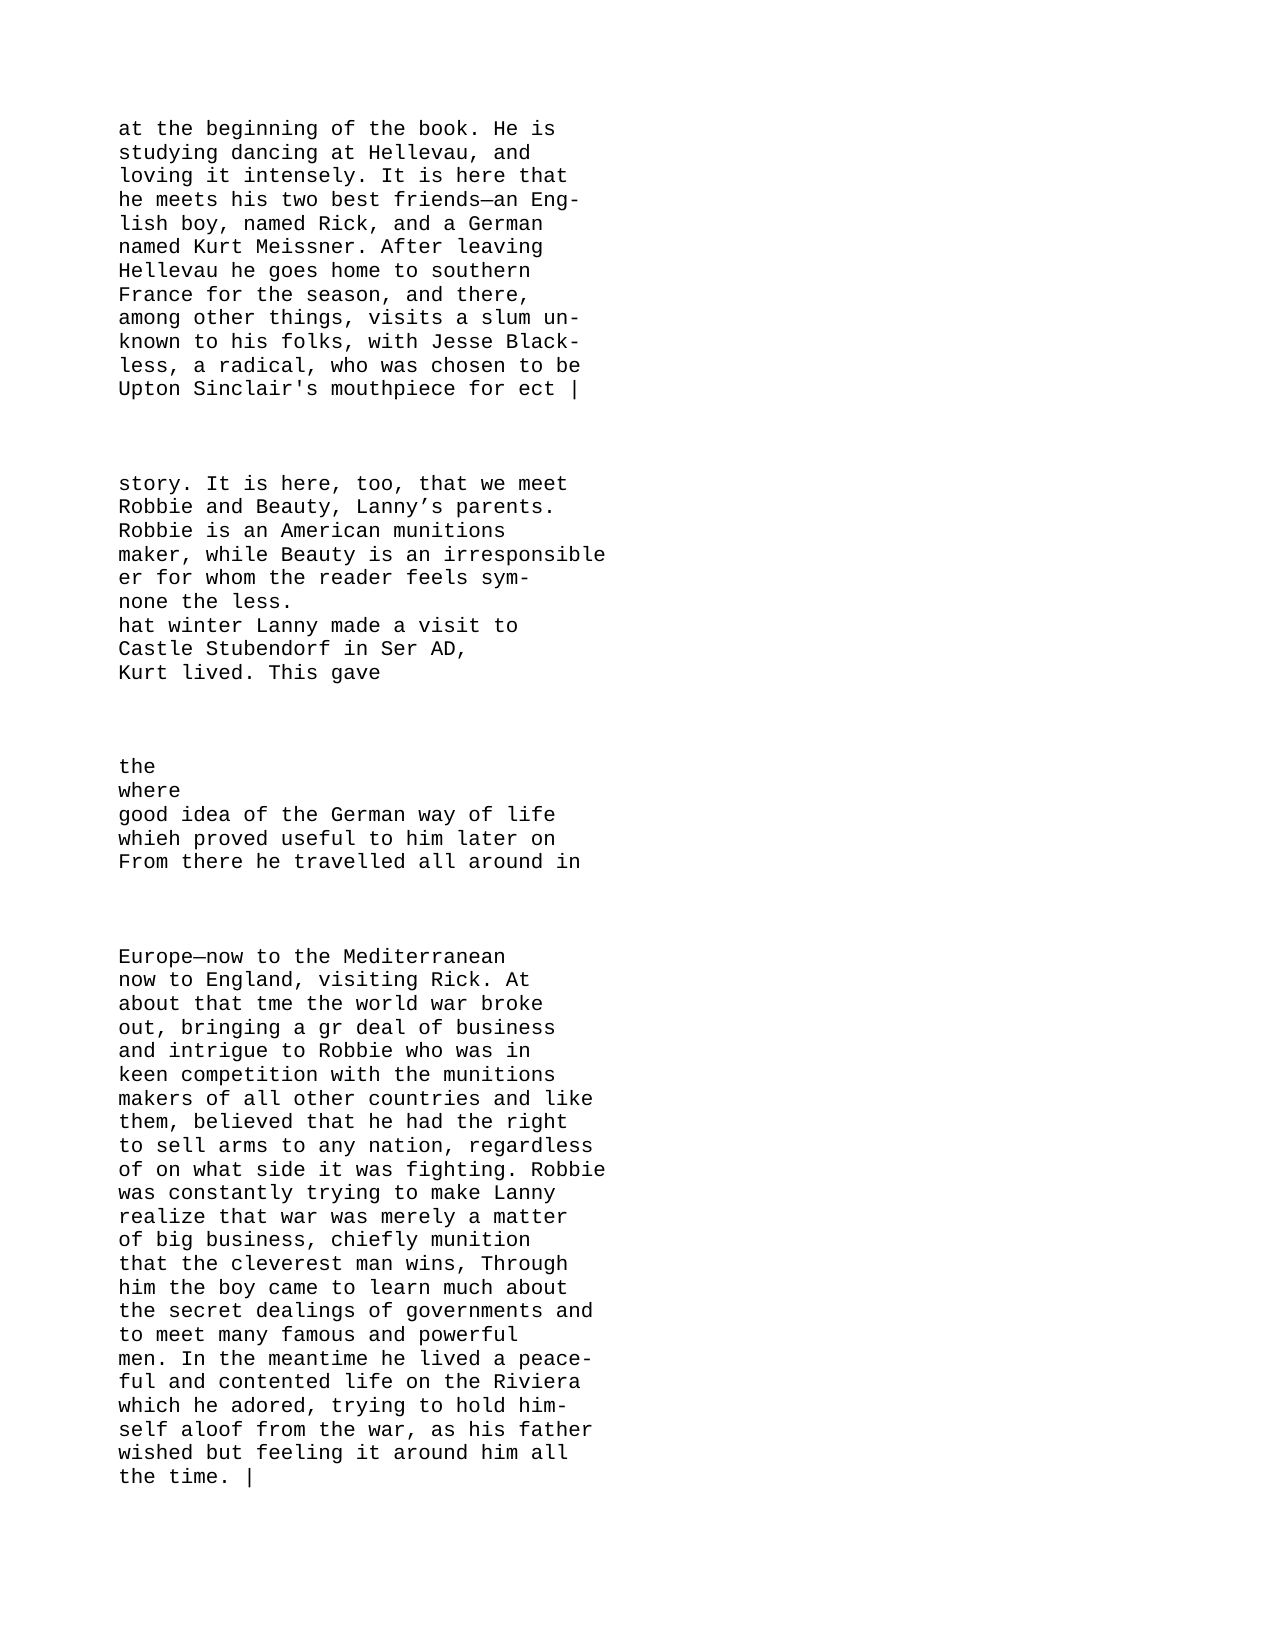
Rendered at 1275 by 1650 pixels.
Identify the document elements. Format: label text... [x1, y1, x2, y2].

text none the less. [118, 591, 1157, 615]
text to meet many famous and powerful [118, 1324, 1157, 1348]
text hat winter Lanny made a visit to [118, 615, 1157, 638]
text lish boy, named Rick, and a German [118, 213, 1157, 236]
text loving it intensely. It is here that [118, 165, 1157, 189]
text that the cleverest man wins, Through [118, 1253, 1157, 1277]
text now to England, visiting Rick. At [118, 969, 1157, 993]
text to sell arms to any nation, regardless [118, 1135, 1157, 1158]
text them, believed that he had the right [118, 1111, 1157, 1135]
text where [118, 780, 1157, 804]
text er for whom the reader feels sym- [118, 567, 1157, 591]
text France for the season, and there, [118, 284, 1157, 307]
text maker, while Beauty is an irresponsible [118, 544, 1157, 567]
text story. It is here, too, that we meet [118, 473, 1157, 496]
text good idea of the German way of life [118, 804, 1157, 827]
text about that tme the world war broke [118, 993, 1157, 1017]
text wished but feeling it around him all [118, 1442, 1157, 1466]
text Hellevau he goes home to southern [118, 260, 1157, 284]
text less, a radical, who was chosen to be [118, 354, 1157, 378]
text the time. | [118, 1466, 1157, 1489]
text of big business, chiefly munition [118, 1229, 1157, 1253]
text Robbie is an American munitions [118, 520, 1157, 544]
text among other things, visits a slum un- [118, 307, 1157, 331]
text which he adored, trying to hold him- [118, 1395, 1157, 1419]
text named Kurt Meissner. After leaving [118, 236, 1157, 260]
text him the boy came to learn much about [118, 1277, 1157, 1300]
text From there he travelled all around in [118, 851, 1157, 875]
text Europe—now to the Mediterranean [118, 946, 1157, 969]
text Upton Sinclair's mouthpiece for ect | [118, 378, 1157, 402]
text he meets his two best friends—an Eng- [118, 189, 1157, 213]
text at the beginning of the book. He is [118, 118, 1157, 142]
text and intrigue to Robbie who was in [118, 1040, 1157, 1064]
text of on what side it was fighting. Robbie [118, 1158, 1157, 1182]
text Robbie and Beauty, Lanny’s parents. [118, 496, 1157, 520]
text ful and contented life on the Riviera [118, 1371, 1157, 1395]
text self aloof from the war, as his father [118, 1419, 1157, 1442]
text the secret dealings of governments and [118, 1300, 1157, 1324]
text studying dancing at Hellevau, and [118, 142, 1157, 165]
text realize that war was merely a matter [118, 1206, 1157, 1229]
text out, bringing a gr deal of business [118, 1017, 1157, 1040]
text Kurt lived. This gave [118, 662, 1157, 686]
text keen competition with the munitions [118, 1064, 1157, 1088]
text men. In the meantime he lived a peace- [118, 1348, 1157, 1371]
text known to his folks, with Jesse Black- [118, 331, 1157, 354]
text was constantly trying to make Lanny [118, 1182, 1157, 1206]
text Castle Stubendorf in Ser AD, [118, 638, 1157, 662]
text makers of all other countries and like [118, 1088, 1157, 1111]
text whieh proved useful to him later on [118, 827, 1157, 851]
text the [118, 757, 1157, 780]
